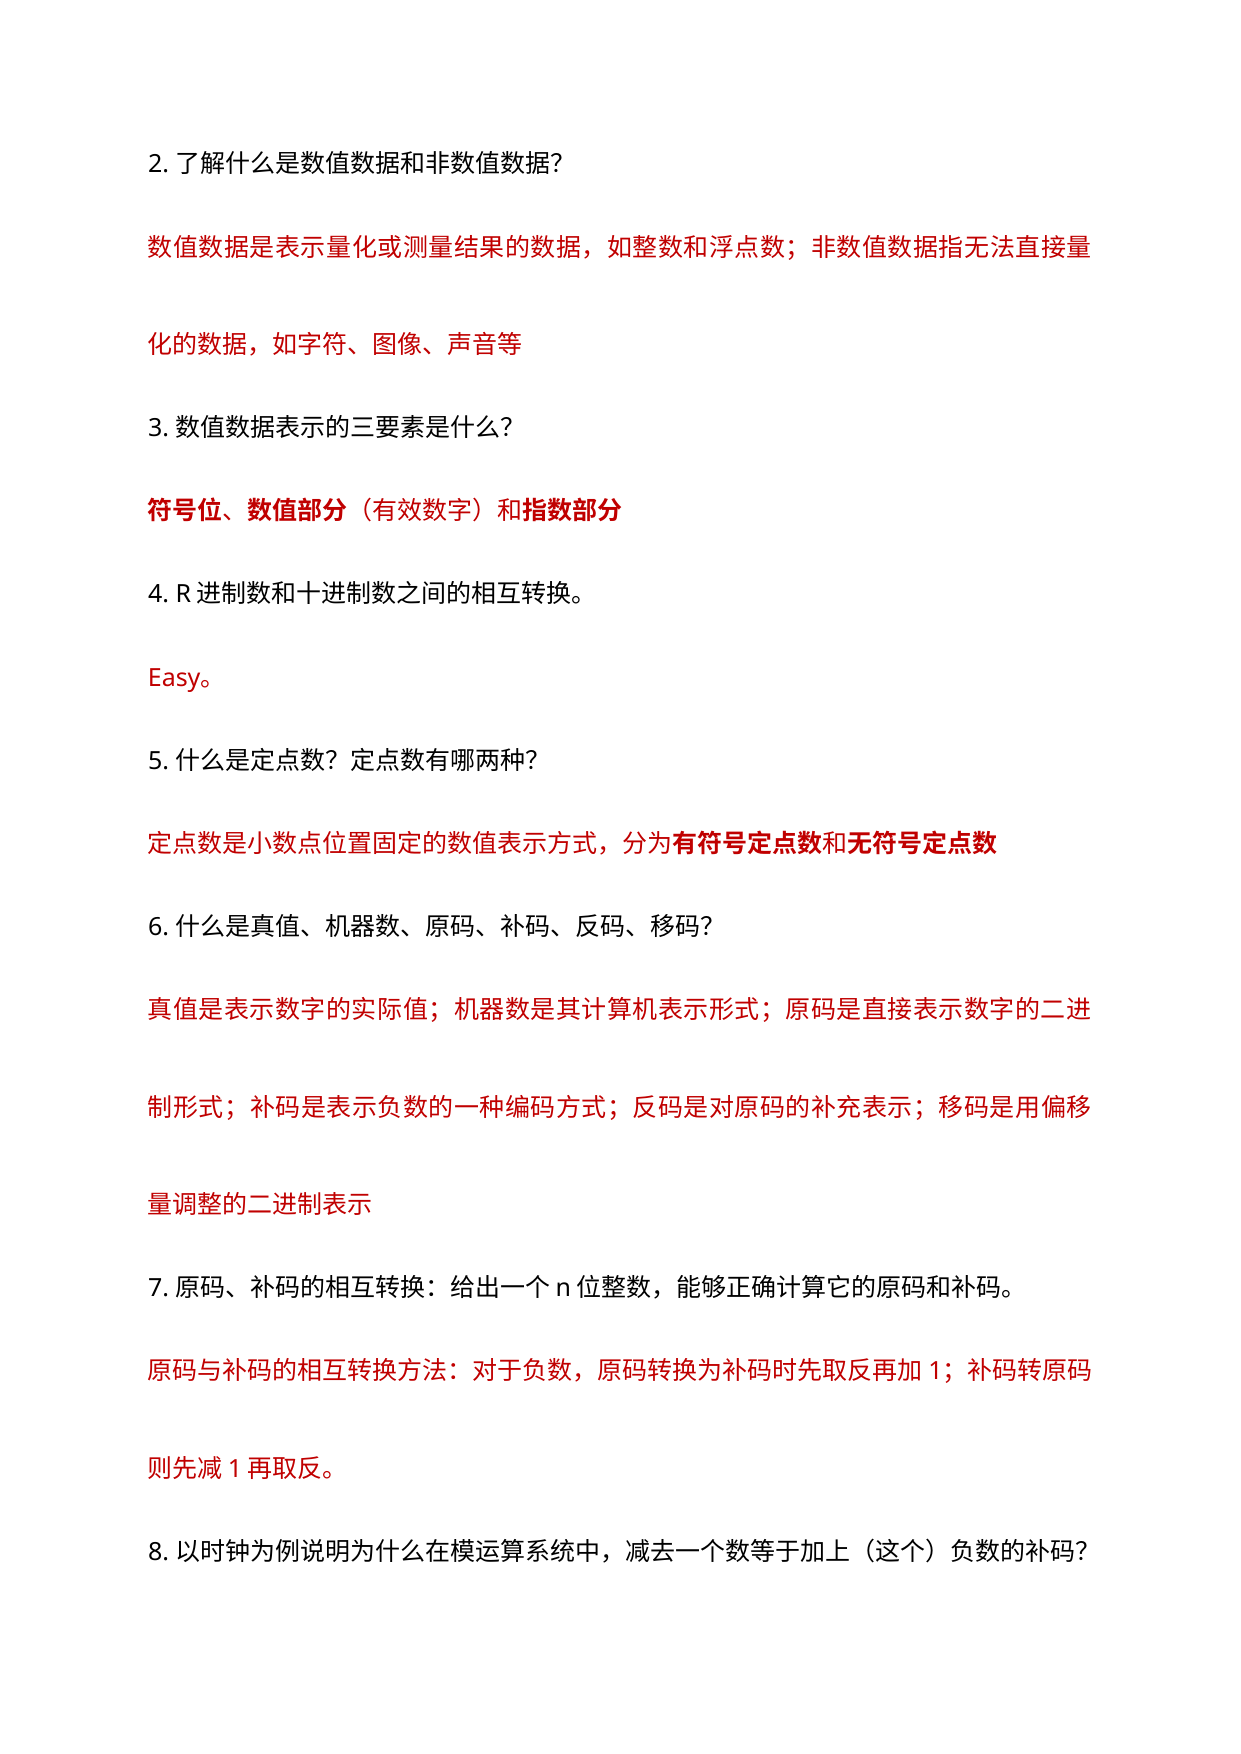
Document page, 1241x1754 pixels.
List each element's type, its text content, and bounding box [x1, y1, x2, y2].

list 了解什么是数值数据和非数值数据？ [148, 129, 1092, 194]
list 原码与补码的相互转换方法：对于负数，原码转换为补码时先取反再加1；补码转原码则先减1再取反。 [148, 1336, 1092, 1499]
list 什么是真值、机器数、原码、补码、反码、移码？ [148, 892, 1092, 957]
list 原码、补码的相互转换：给出一个n位整数，能够正确计算它的原码和补码。 [148, 1253, 1092, 1318]
list 以时钟为例说明为什么在模运算系统中，减去一个数等于加上（这个）负数的补码？ [148, 1517, 1092, 1582]
list 数值数据是表示量化或测量结果的数据，如整数和浮点数；非数值数据指无法直接量化的数据，如字符、图像、声音等 [148, 213, 1092, 375]
list 数值数据表示的三要素是什么？ [148, 393, 1092, 458]
list 符号位、数值部分（有效数字）和指数部分 [148, 476, 1092, 541]
list 真值是表示数字的实际值；机器数是其计算机表示形式；原码是直接表示数字的二进制形式；补码是表示负数的一种编码方式；反码是对原码的补充表示；移码是用偏移量调整的二进制表示 [148, 975, 1092, 1235]
list 什么是定点数？定点数有哪两种？ [148, 726, 1092, 791]
list R进制数和十进制数之间的相互转换。 [148, 559, 1092, 624]
list 定点数是小数点位置固定的数值表示方式，分为有符号定点数和无符号定点数 [148, 809, 1092, 874]
list Easy。 [148, 643, 1092, 708]
